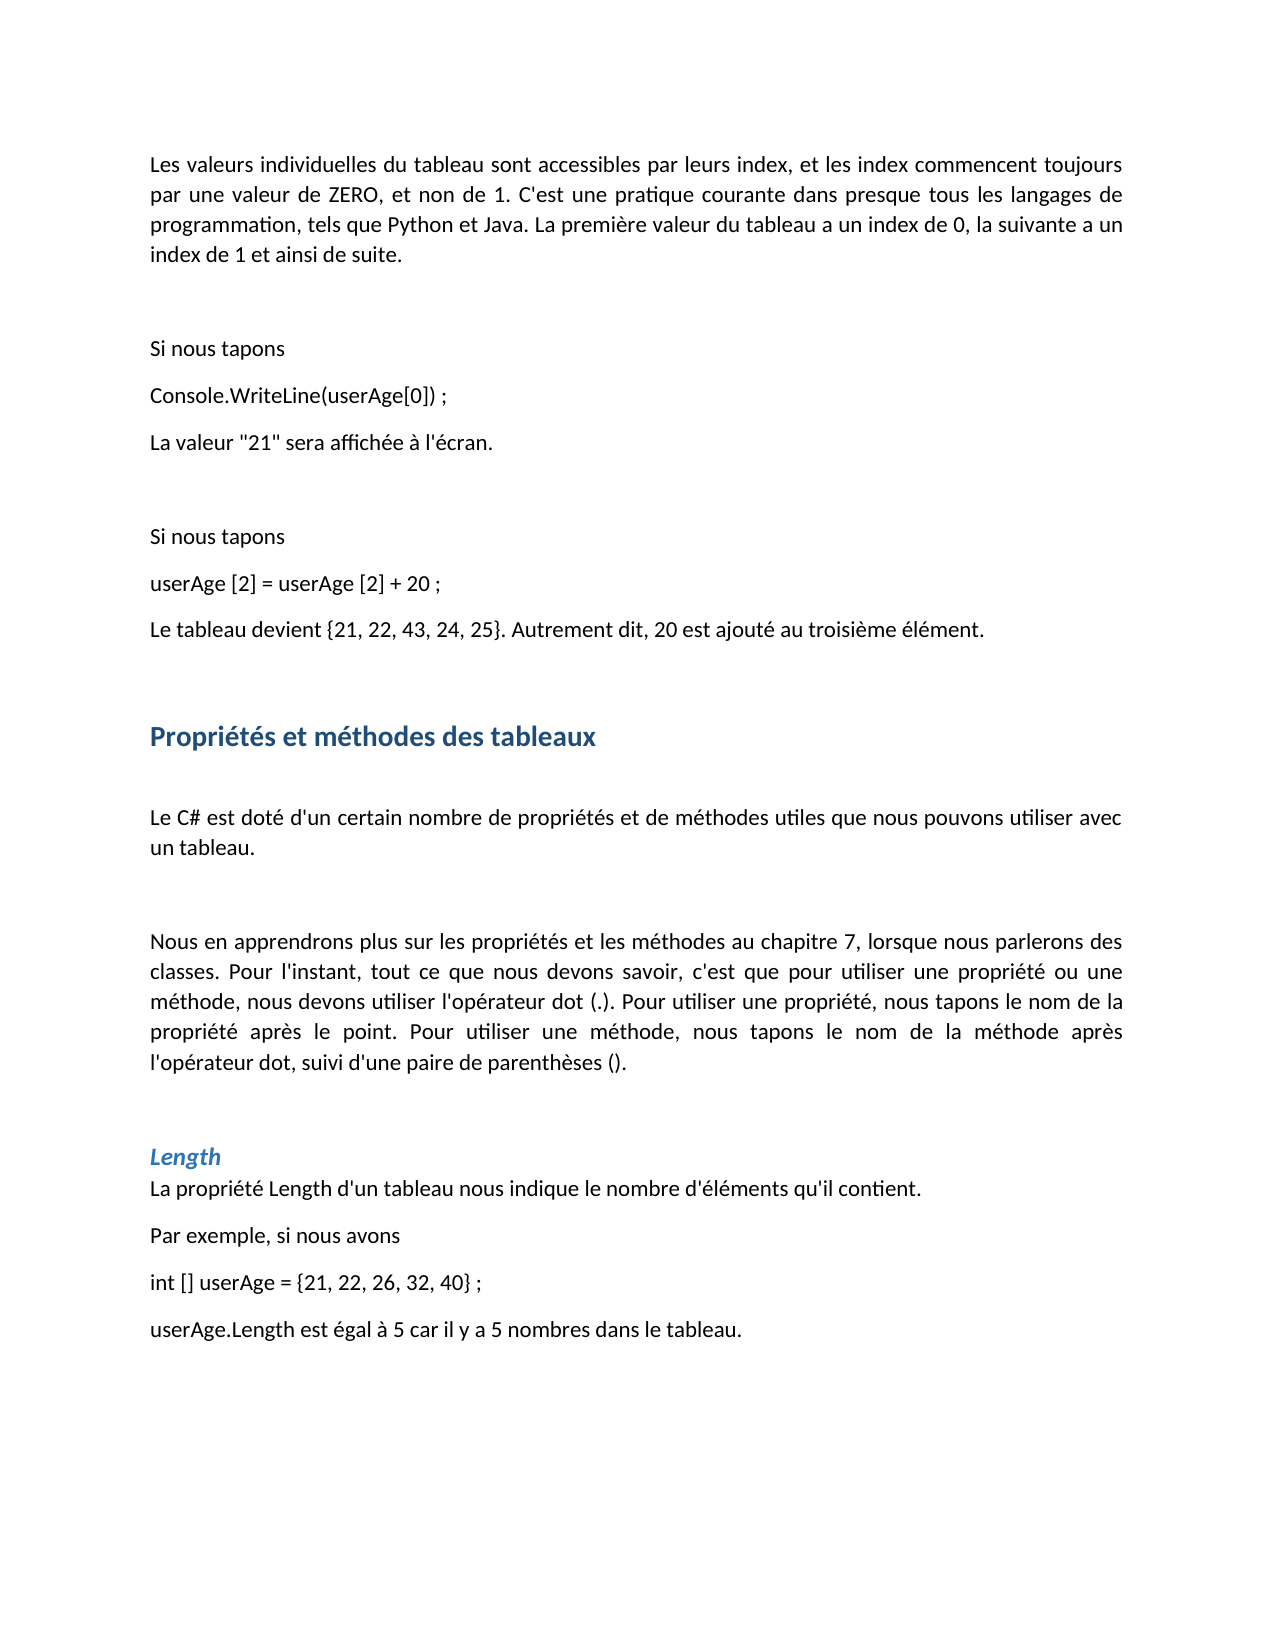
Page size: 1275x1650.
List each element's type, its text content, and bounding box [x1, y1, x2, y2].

text Nous en apprendrons plus sur les propriétés et les méthodes au chapitre 7, lorsque nous parlerons des classes. Pour l'instant, tout ce que nous devons savoir, c'est que pour utiliser une propriété ou une méthode, nous devons utiliser l'opérateur dot (.). Pour utiliser une propriété, nous tapons le nom de la propriété après le point. Pour utiliser une méthode, nous tapons le nom de la méthode après l'opérateur dot, suivi d'une paire de parenthèses (). [150, 927, 1125, 1076]
text userAge [2] = userAge [2] + 20 ; [150, 569, 1125, 597]
text Si nous tapons [150, 522, 1125, 550]
text Le tableau devient {21, 22, 43, 24, 25}. Autrement dit, 20 est ajouté au troisième élément. [150, 616, 1125, 644]
text Les valeurs individuelles du tableau sont accessibles par leurs index, et les index commencent toujours par une valeur de ZERO, et non de 1. C'est une pratique courante dans presque tous les langages de programmation, tels que Python et Java. La première valeur du tableau a un index de 0, la suivante a un index de 1 et ainsi de suite. [150, 150, 1125, 269]
text Console.WriteLine(userAge[0]) ; [150, 381, 1125, 409]
subtitle Propriétés et méthodes des tableaux [150, 718, 1125, 753]
subtitle Length [150, 1141, 1125, 1172]
text La valeur "21" sera affichée à l'écran. [150, 428, 1125, 456]
text userAge.Length est égal à 5 car il y a 5 nombres dans le tableau. [150, 1315, 1125, 1343]
text int [] userAge = {21, 22, 26, 32, 40} ; [150, 1268, 1125, 1296]
text La propriété Length d'un tableau nous indique le nombre d'éléments qu'il contient. [150, 1174, 1125, 1202]
text Le C# est doté d'un certain nombre de propriétés et de méthodes utiles que nous pouvons utiliser avec un tableau. [150, 803, 1125, 861]
text Si nous tapons [150, 334, 1125, 362]
text Par exemple, si nous avons [150, 1221, 1125, 1249]
